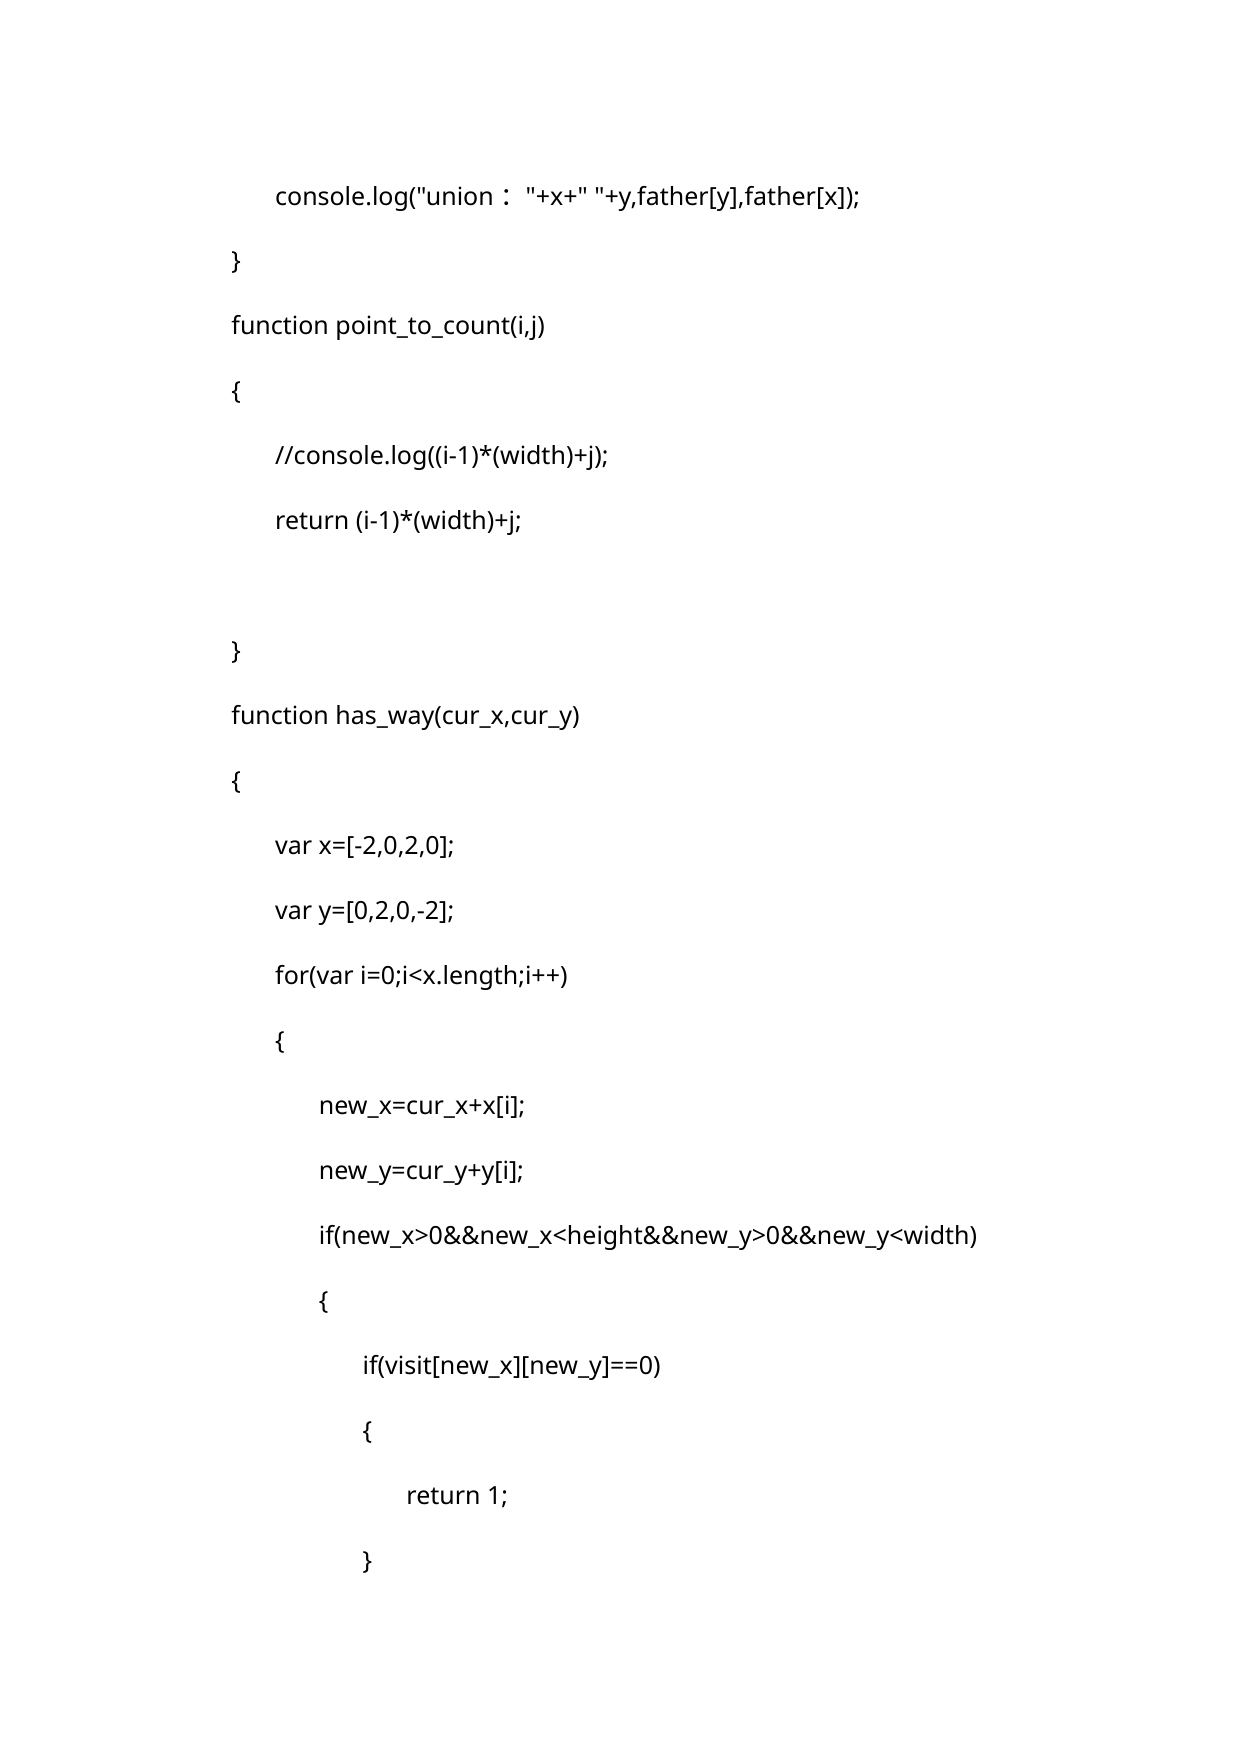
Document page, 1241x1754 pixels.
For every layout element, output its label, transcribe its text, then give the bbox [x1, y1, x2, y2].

text } [187, 1527, 1053, 1592]
text for(var i=0;i<x.length;i++) [187, 942, 1053, 1007]
text function point_to_count(i,j) [187, 292, 1053, 357]
text } [187, 227, 1053, 292]
text new_x=cur_x+x[i]; [187, 1072, 1053, 1137]
text { [187, 1397, 1053, 1462]
text function has_way(cur_x,cur_y) [187, 682, 1053, 747]
text //console.log((i-1)*(width)+j); [187, 422, 1053, 487]
text if(new_x>0&&new_x<height&&new_y>0&&new_y<width) [187, 1202, 1053, 1267]
text return (i-1)*(width)+j; [187, 487, 1053, 552]
text { [187, 747, 1053, 812]
text new_y=cur_y+y[i]; [187, 1137, 1053, 1202]
text } [187, 617, 1053, 682]
text if(visit[new_x][new_y]==0) [187, 1332, 1053, 1397]
text { [187, 1267, 1053, 1332]
text { [187, 357, 1053, 422]
text var y=[0,2,0,-2]; [187, 877, 1053, 942]
text { [187, 1007, 1053, 1072]
text return 1; [187, 1462, 1053, 1527]
text console.log("union ："+x+" "+y,father[y],father[x]); [187, 162, 1053, 227]
text var x=[-2,0,2,0]; [187, 812, 1053, 877]
